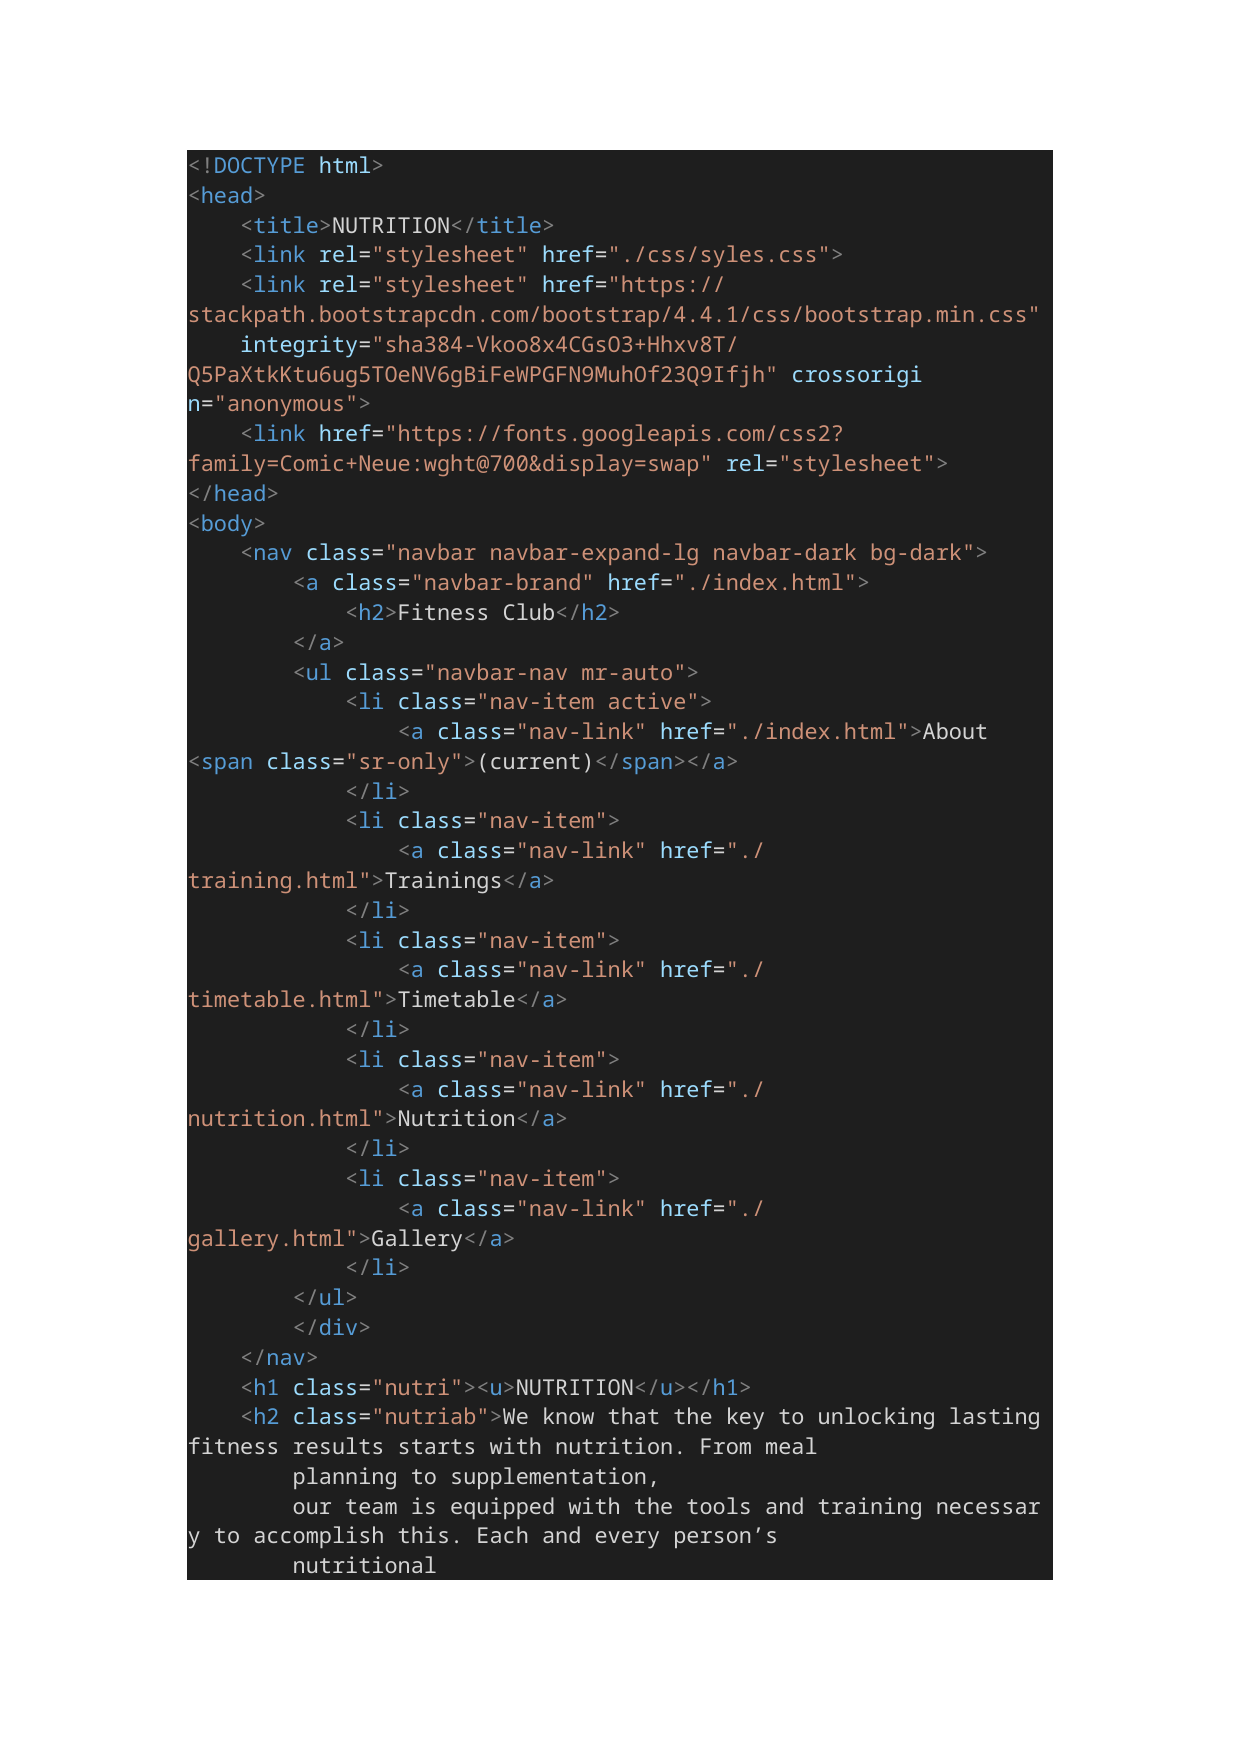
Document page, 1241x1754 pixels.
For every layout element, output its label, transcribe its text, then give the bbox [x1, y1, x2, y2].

text </li> [187, 1133, 1053, 1163]
text </div> [187, 1312, 1053, 1342]
text <a class="navbar-brand" href="./index.html"> [187, 567, 1053, 597]
text planning to supplementation, [187, 1461, 1053, 1491]
text <a class="nav-link" href="./timetable.html">Timetable</a> [187, 954, 1053, 1014]
text <link rel="stylesheet" href="./css/syles.css"> [187, 239, 1053, 269]
text <body> [187, 507, 1053, 537]
text <h2 class="nutriab">We know that the key to unlocking lasting fitness results starts with nutrition. From meal [187, 1401, 1053, 1461]
text <h2>Fitness Club</h2> [187, 597, 1053, 627]
text <li class="nav-item"> [187, 1044, 1053, 1073]
text <li class="nav-item"> [187, 924, 1053, 954]
text </li> [187, 895, 1053, 924]
text <title>NUTRITION</title> [187, 209, 1053, 239]
text <!DOCTYPE html> [187, 150, 1053, 180]
text nutritional [187, 1550, 1053, 1580]
text <a class="nav-link" href="./nutrition.html">Nutrition</a> [187, 1073, 1053, 1133]
text <li class="nav-item active"> [187, 686, 1053, 716]
text <link rel="stylesheet" href="https://stackpath.bootstrapcdn.com/bootstrap/4.4.1/css/bootstrap.min.css" [187, 269, 1053, 329]
text </head> [187, 478, 1053, 507]
text </li> [187, 1252, 1053, 1282]
text <li class="nav-item"> [187, 805, 1053, 835]
text our team is equipped with the tools and training necessary to accomplish this. Each and every person’s [187, 1491, 1053, 1550]
text <link href="https://fonts.googleapis.com/css2?family=Comic+Neue:wght@700&display=swap" rel="stylesheet"> [187, 418, 1053, 478]
text <nav class="navbar navbar-expand-lg navbar-dark bg-dark"> [187, 537, 1053, 567]
text </a> [187, 627, 1053, 656]
text </nav> [187, 1342, 1053, 1371]
text </li> [187, 1014, 1053, 1044]
text <ul class="navbar-nav mr-auto"> [187, 656, 1053, 686]
text integrity="sha384-Vkoo8x4CGsO3+Hhxv8T/Q5PaXtkKtu6ug5TOeNV6gBiFeWPGFN9MuhOf23Q9Ifjh" crossorigin="anonymous"> [187, 329, 1053, 418]
text </ul> [187, 1282, 1053, 1312]
text <a class="nav-link" href="./training.html">Trainings</a> [187, 835, 1053, 895]
text <a class="nav-link" href="./gallery.html">Gallery</a> [187, 1193, 1053, 1252]
text <a class="nav-link" href="./index.html">About <span class="sr-only">(current)</span></a> [187, 716, 1053, 776]
text <h1 class="nutri"><u>NUTRITION</u></h1> [187, 1371, 1053, 1401]
text <li class="nav-item"> [187, 1163, 1053, 1193]
text </li> [187, 776, 1053, 805]
text <head> [187, 180, 1053, 209]
